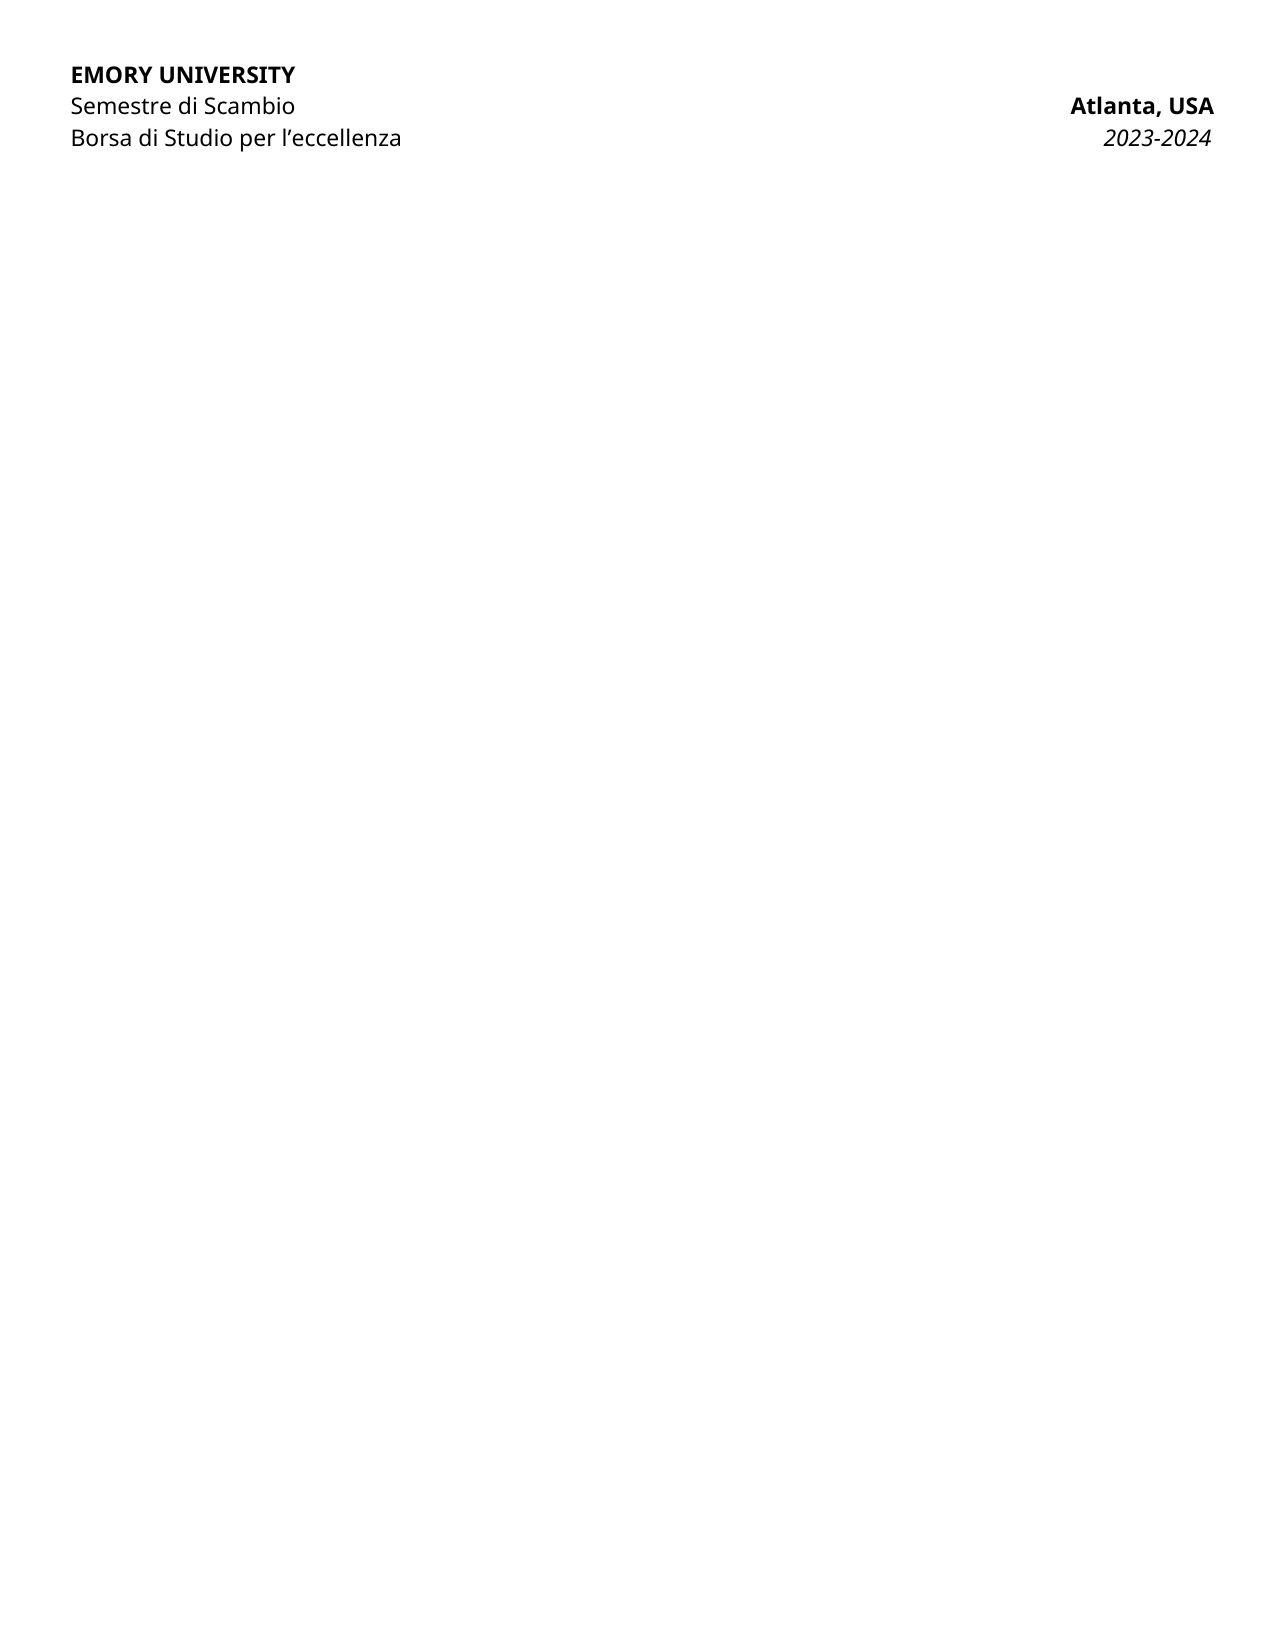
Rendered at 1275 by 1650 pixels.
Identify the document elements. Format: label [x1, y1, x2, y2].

table_cell [59, 59, 921, 213]
table_cell [921, 59, 1225, 213]
